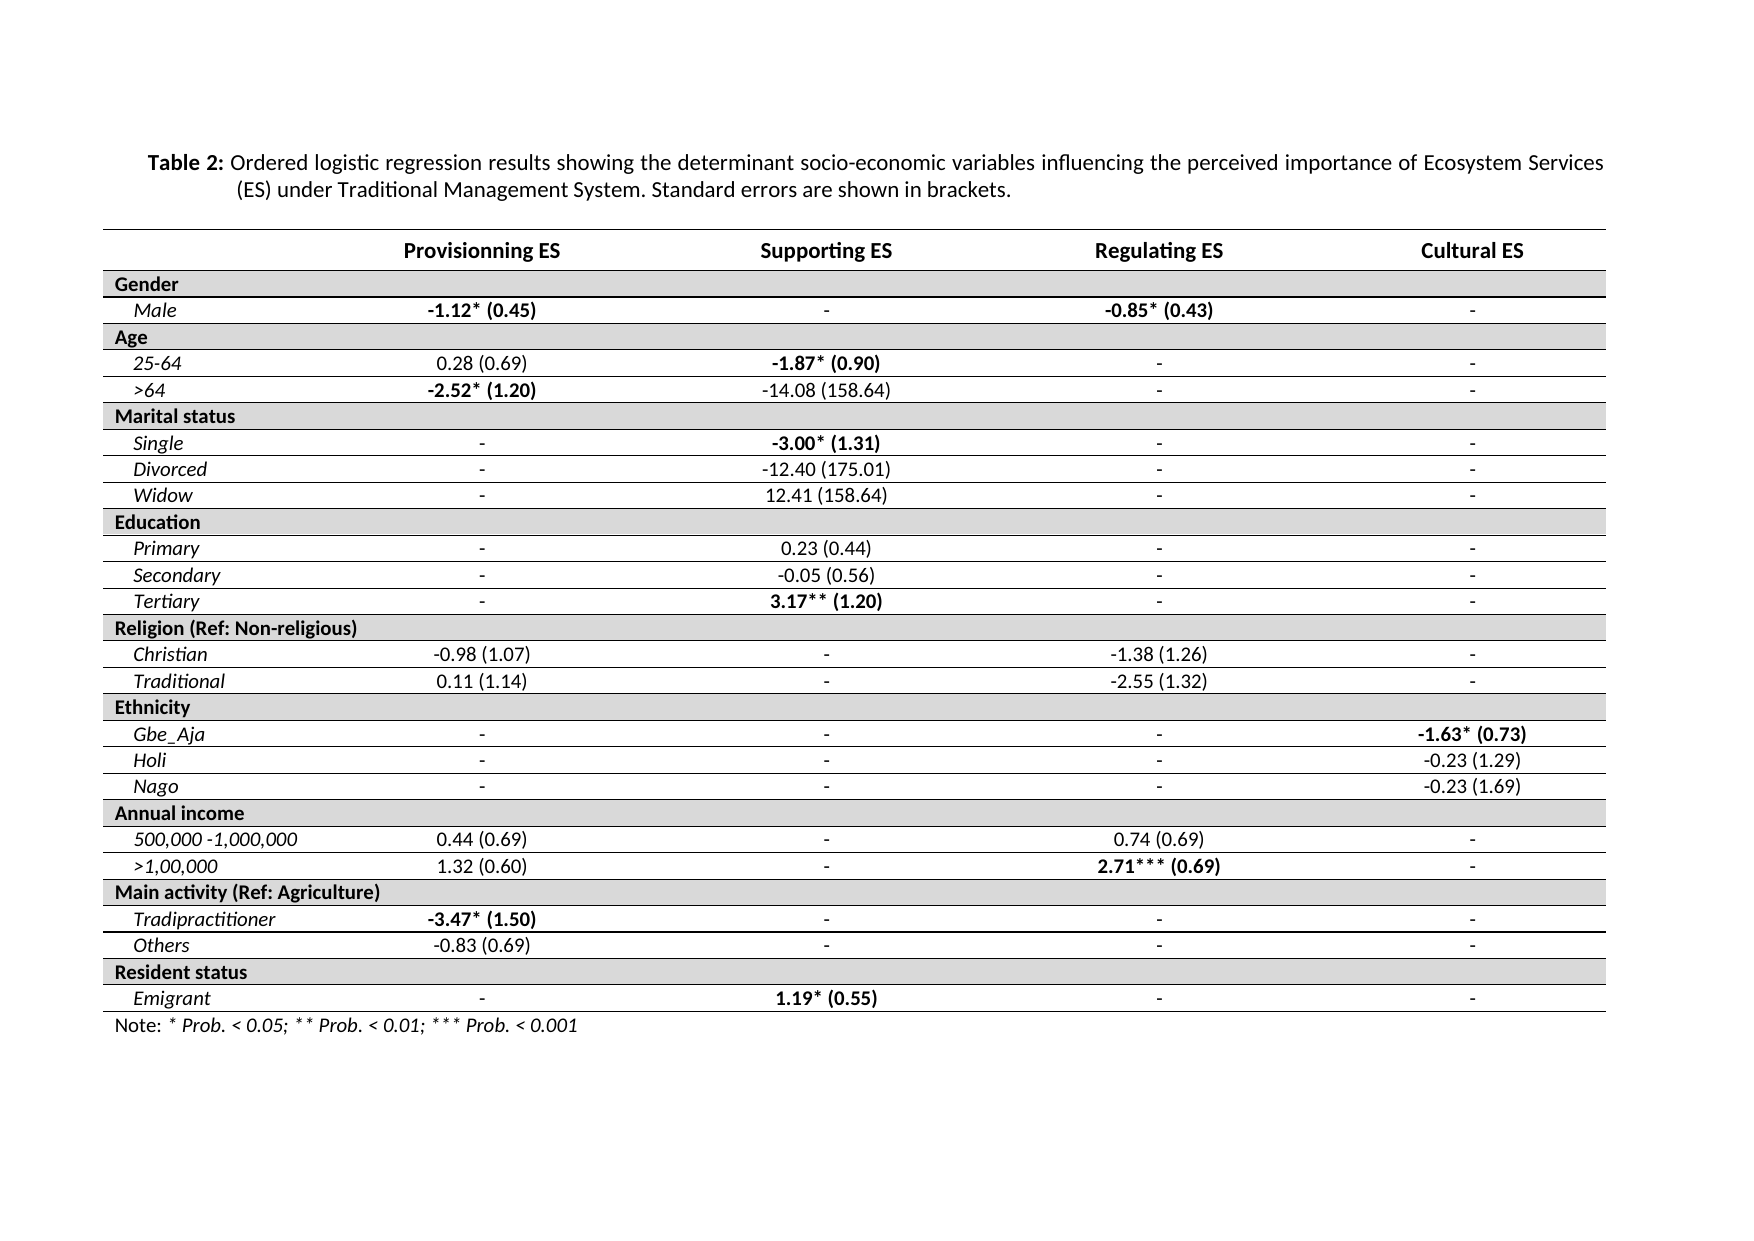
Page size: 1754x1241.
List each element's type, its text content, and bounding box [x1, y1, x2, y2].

table_cell - [1339, 906, 1606, 931]
table_cell [634, 298, 664, 323]
table_header [634, 230, 664, 270]
table_cell [1299, 800, 1339, 826]
table_cell - [1339, 562, 1606, 587]
table_cell [989, 668, 1019, 693]
table_cell Single [103, 430, 330, 455]
table_cell - [664, 933, 989, 958]
table_cell -2.52* (1.20) [330, 377, 634, 402]
table_cell [1019, 271, 1299, 296]
table_cell [989, 853, 1019, 878]
table_cell [1299, 589, 1339, 614]
table_cell Nago [103, 774, 330, 799]
table_header Cultural ES [1339, 230, 1606, 270]
table_cell [1299, 456, 1339, 482]
table_cell [1299, 377, 1339, 402]
table_cell - [1019, 906, 1299, 931]
table_cell [330, 959, 634, 984]
table_cell - [1019, 350, 1299, 376]
table_cell [1299, 536, 1339, 561]
table_cell - [330, 483, 634, 508]
table_cell - [664, 641, 989, 667]
table_cell Age [103, 324, 330, 349]
table_cell [330, 800, 634, 826]
table_cell - [1339, 853, 1606, 878]
table_cell [664, 800, 989, 826]
table_cell Education [103, 509, 330, 534]
table_cell [989, 562, 1019, 587]
table_cell -0.85* (0.43) [1019, 298, 1299, 323]
table_cell [1299, 350, 1339, 376]
table_cell [989, 959, 1019, 984]
table_cell [634, 403, 664, 429]
table_cell Tertiary [103, 589, 330, 614]
table_cell [664, 694, 989, 720]
table_cell - [1339, 985, 1606, 1011]
table_cell [664, 403, 989, 429]
table_cell [634, 985, 664, 1011]
table_cell [1019, 324, 1299, 349]
table_cell - [1339, 641, 1606, 667]
table_cell - [664, 668, 989, 693]
table_cell - [330, 456, 634, 482]
table_cell - [1019, 536, 1299, 561]
table_cell - [1339, 827, 1606, 852]
table_cell -1.12* (0.45) [330, 298, 634, 323]
table_header [989, 230, 1019, 270]
table_cell [634, 536, 664, 561]
table_cell [330, 509, 634, 534]
table_cell [634, 430, 664, 455]
table_cell [634, 721, 664, 746]
table_cell [1299, 853, 1339, 878]
table_cell [989, 377, 1019, 402]
table_cell [989, 985, 1019, 1011]
table_cell [1299, 774, 1339, 799]
table_cell [1299, 430, 1339, 455]
table_cell [1299, 694, 1339, 720]
table_cell [1299, 959, 1339, 984]
table_cell -12.40 (175.01) [664, 456, 989, 482]
table_cell [989, 456, 1019, 482]
table_cell 0.44 (0.69) [330, 827, 634, 852]
table_cell -0.23 (1.69) [1339, 774, 1606, 799]
table_cell - [1019, 985, 1299, 1011]
table_cell -3.47* (1.50) [330, 906, 634, 931]
table_cell Holi [103, 747, 330, 773]
table_cell Religion (Ref: Non-religious) [103, 615, 1606, 640]
table_cell [989, 721, 1019, 746]
table_cell [989, 800, 1019, 826]
table_cell [989, 641, 1019, 667]
table_cell [634, 694, 664, 720]
table_cell Traditional [103, 668, 330, 693]
table_cell [634, 668, 664, 693]
table_cell 0.11 (1.14) [330, 668, 634, 693]
table_cell Others [103, 933, 330, 958]
table_cell 25-64 [103, 350, 330, 376]
table_cell [634, 853, 664, 878]
table_cell - [1339, 483, 1606, 508]
table_cell - [1339, 350, 1606, 376]
table_cell [634, 589, 664, 614]
table_cell Ethnicity [103, 694, 330, 720]
table_cell [1019, 403, 1299, 429]
table_cell - [1019, 774, 1299, 799]
table_cell [1339, 800, 1606, 826]
table_cell Annual income [103, 800, 330, 826]
table_cell 2.71*** (0.69) [1019, 853, 1299, 878]
table_cell [989, 509, 1019, 534]
table_header Supporting ES [664, 230, 989, 270]
table_cell [989, 350, 1019, 376]
table_cell - [664, 298, 989, 323]
text Table 2: Ordered logistic regression results showing the determinant socio-economic variables influencing the perceived importance of Ecosystem Services (ES) under Traditional Management System. Standard errors are shown in brackets. [148, 148, 1606, 204]
table_cell - [330, 721, 634, 746]
table_header Provisionning ES [330, 230, 634, 270]
table_cell 12.41 (158.64) [664, 483, 989, 508]
table_cell [989, 403, 1019, 429]
table_header [1299, 230, 1339, 270]
table_cell [989, 298, 1019, 323]
table_cell 3.17** (1.20) [664, 589, 989, 614]
table_cell Main activity (Ref: Agriculture) [103, 880, 1606, 905]
table_cell [1299, 906, 1339, 931]
table_cell Emigrant [103, 985, 330, 1011]
table_cell [1019, 959, 1299, 984]
table_cell [1339, 694, 1606, 720]
table_cell [634, 747, 664, 773]
table_cell [989, 694, 1019, 720]
table_cell Primary [103, 536, 330, 561]
table_cell [1299, 721, 1339, 746]
table_cell - [664, 906, 989, 931]
table_cell 500,000 -1,000,000 [103, 827, 330, 852]
table_cell - [1339, 933, 1606, 958]
table_cell - [664, 721, 989, 746]
table_cell - [1019, 377, 1299, 402]
table_cell - [1339, 377, 1606, 402]
table_cell [634, 641, 664, 667]
table_cell [634, 562, 664, 587]
table_cell - [1019, 483, 1299, 508]
table_cell Note: * Prob. < 0.05; ** Prob. < 0.01; *** Prob. < 0.001 [103, 1012, 1606, 1068]
table_cell - [330, 430, 634, 455]
table_cell - [330, 562, 634, 587]
table_cell - [330, 985, 634, 1011]
table_cell - [1339, 430, 1606, 455]
table_cell [1299, 985, 1339, 1011]
table_cell [1299, 483, 1339, 508]
table_cell >1,00,000 [103, 853, 330, 878]
table_cell [634, 483, 664, 508]
table_cell [989, 774, 1019, 799]
table_cell [1299, 271, 1339, 296]
table_cell - [1339, 456, 1606, 482]
table_cell - [1339, 536, 1606, 561]
table_cell [989, 430, 1019, 455]
table_cell - [1339, 668, 1606, 693]
table_cell [330, 403, 634, 429]
table_cell [1299, 668, 1339, 693]
table_cell 1.19* (0.55) [664, 985, 989, 1011]
table_cell - [330, 589, 634, 614]
table_cell [1339, 324, 1606, 349]
table_cell -2.55 (1.32) [1019, 668, 1299, 693]
table_cell -0.98 (1.07) [330, 641, 634, 667]
table_cell [1339, 959, 1606, 984]
table_cell -14.08 (158.64) [664, 377, 989, 402]
table_cell - [330, 774, 634, 799]
table_cell [664, 271, 989, 296]
table_cell [634, 271, 664, 296]
table_cell [634, 959, 664, 984]
table_cell -0.23 (1.29) [1339, 747, 1606, 773]
table_cell [634, 456, 664, 482]
table_cell [1299, 298, 1339, 323]
table_cell - [664, 747, 989, 773]
table_cell [634, 350, 664, 376]
table_cell [634, 324, 664, 349]
table_cell Divorced [103, 456, 330, 482]
table_cell Male [103, 298, 330, 323]
table_cell [664, 509, 989, 534]
table_cell -0.83 (0.69) [330, 933, 634, 958]
table_cell - [1339, 298, 1606, 323]
table_cell [989, 906, 1019, 931]
table_cell - [664, 827, 989, 852]
table_cell Resident status [103, 959, 330, 984]
table_cell - [1019, 562, 1299, 587]
table_cell [1299, 324, 1339, 349]
table_cell - [1019, 589, 1299, 614]
table_cell - [1019, 430, 1299, 455]
table_cell - [330, 536, 634, 561]
table_cell [634, 774, 664, 799]
table_cell [989, 536, 1019, 561]
table_cell [634, 800, 664, 826]
table_cell Christian [103, 641, 330, 667]
table_cell [989, 271, 1019, 296]
table_cell [989, 933, 1019, 958]
table_cell 0.74 (0.69) [1019, 827, 1299, 852]
table_cell [989, 747, 1019, 773]
table_cell [634, 827, 664, 852]
table_cell [330, 324, 634, 349]
table_cell [634, 377, 664, 402]
table_cell [1339, 271, 1606, 296]
table_cell - [1019, 747, 1299, 773]
table_cell - [664, 853, 989, 878]
table_cell [1299, 641, 1339, 667]
table_cell Tradipractitioner [103, 906, 330, 931]
table_cell [1299, 403, 1339, 429]
table_cell [989, 827, 1019, 852]
table_cell [1299, 747, 1339, 773]
table_cell [634, 933, 664, 958]
table_cell [1019, 509, 1299, 534]
table_cell - [1019, 456, 1299, 482]
table_cell [664, 959, 989, 984]
table_cell -3.00* (1.31) [664, 430, 989, 455]
table_cell [664, 324, 989, 349]
table_cell [989, 324, 1019, 349]
table_cell [330, 694, 634, 720]
table_cell >64 [103, 377, 330, 402]
table_cell -1.87* (0.90) [664, 350, 989, 376]
table_cell 0.23 (0.44) [664, 536, 989, 561]
table_cell [634, 509, 664, 534]
table_cell [1339, 509, 1606, 534]
table_cell 0.28 (0.69) [330, 350, 634, 376]
table_cell [1019, 800, 1299, 826]
table_cell - [1019, 721, 1299, 746]
table_header Regulating ES [1019, 230, 1299, 270]
table_cell [1299, 509, 1339, 534]
table_cell [1299, 562, 1339, 587]
table_cell [1019, 694, 1299, 720]
table_cell [989, 589, 1019, 614]
table_cell -1.63* (0.73) [1339, 721, 1606, 746]
table_cell -1.38 (1.26) [1019, 641, 1299, 667]
table_cell [634, 906, 664, 931]
table_header [103, 230, 330, 270]
table_cell Gender [103, 271, 330, 296]
table_cell [1339, 403, 1606, 429]
table_cell -0.05 (0.56) [664, 562, 989, 587]
table_cell [989, 483, 1019, 508]
table_cell Widow [103, 483, 330, 508]
table_cell - [1339, 589, 1606, 614]
table_cell - [330, 747, 634, 773]
table_cell - [1019, 933, 1299, 958]
table_cell 1.32 (0.60) [330, 853, 634, 878]
table_cell [1299, 933, 1339, 958]
table_cell - [664, 774, 989, 799]
table_cell [1299, 827, 1339, 852]
table_cell Secondary [103, 562, 330, 587]
table_cell Gbe_Aja [103, 721, 330, 746]
table_cell Marital status [103, 403, 330, 429]
table_cell [330, 271, 634, 296]
